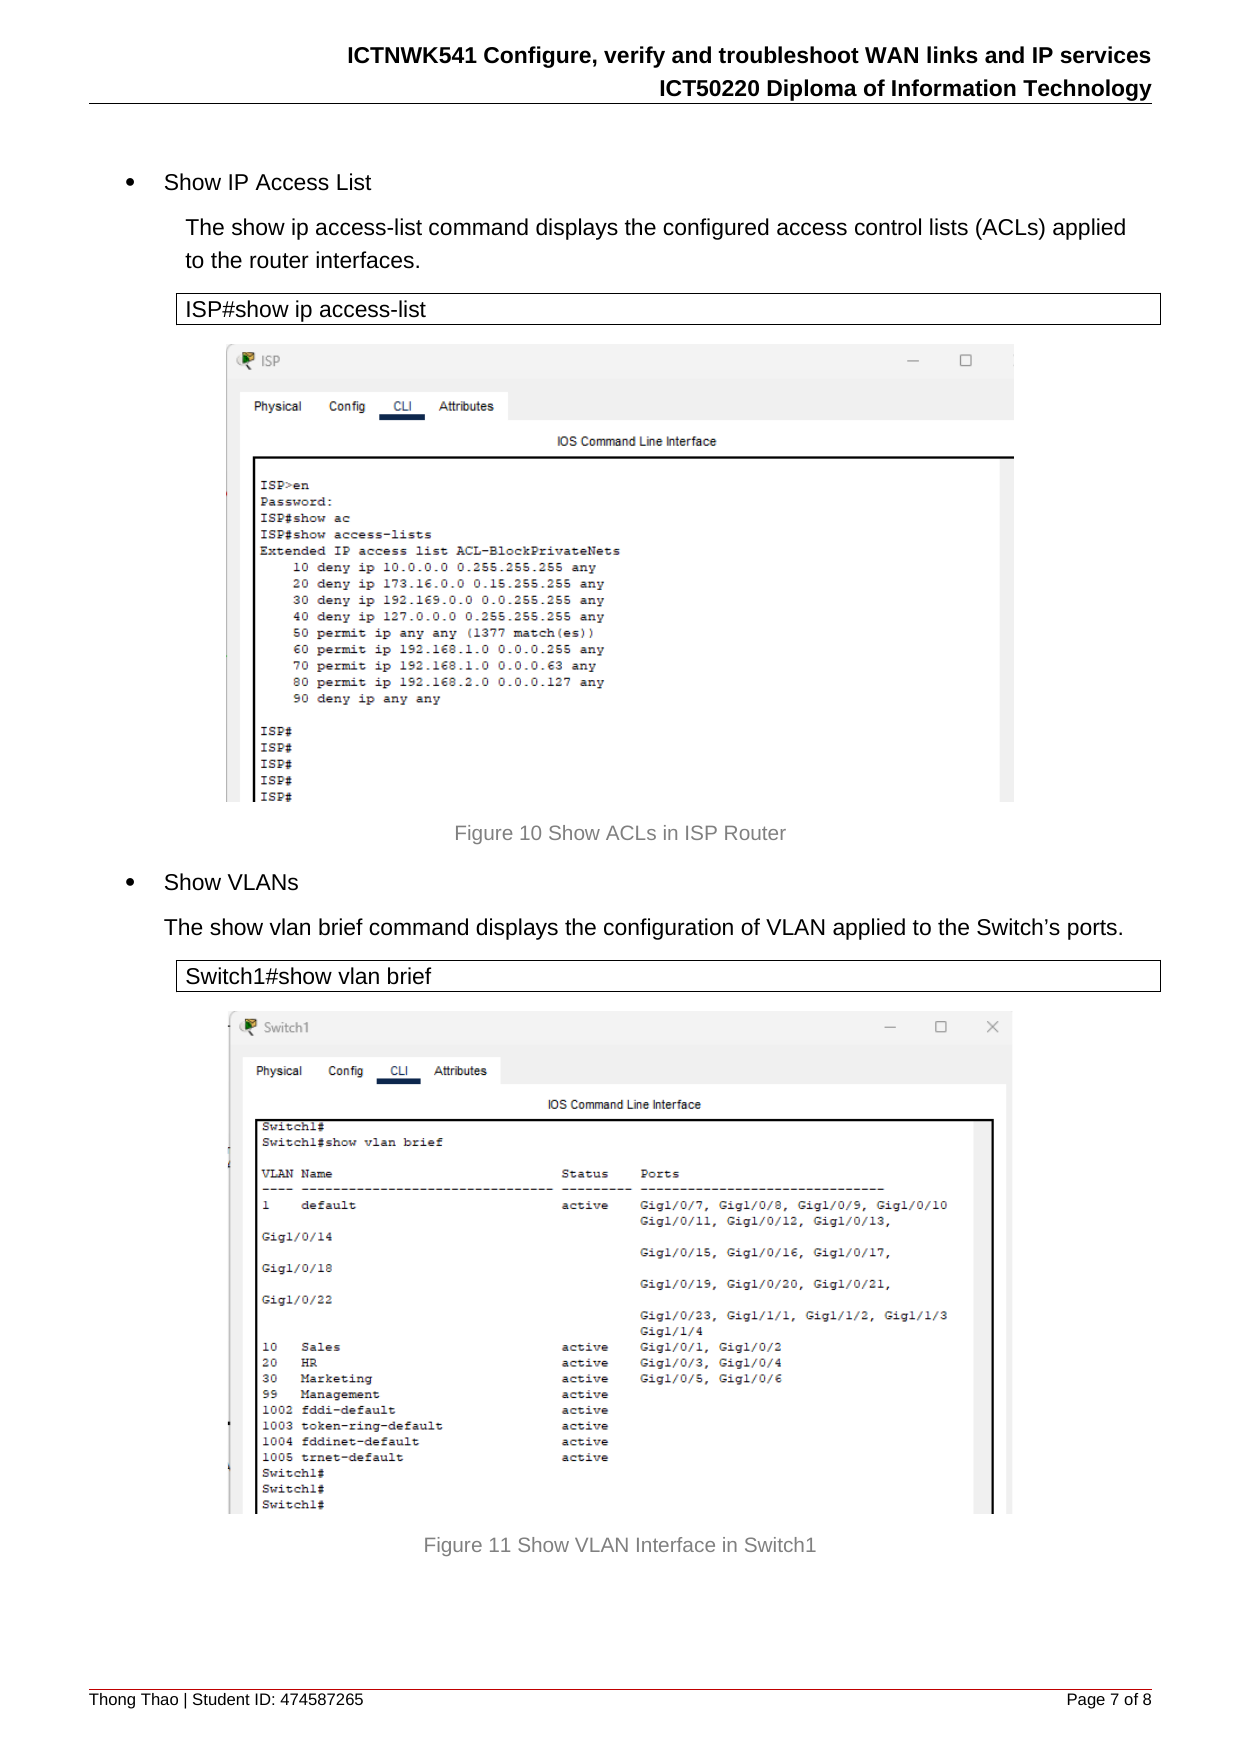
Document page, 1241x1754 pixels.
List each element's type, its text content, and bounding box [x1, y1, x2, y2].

list The show ip access-list command displays the configured access control lists (ACLs) applied to the router interfaces. [185, 214, 1152, 274]
picture [226, 344, 1014, 802]
list Show IP Access List [126, 169, 1152, 195]
list ISP#show ip access-list [177, 294, 1160, 324]
list Switch1#show vlan brief [177, 961, 1160, 991]
text Figure 11 Show VLAN Interface in Switch1 [89, 1533, 1152, 1557]
text Figure 10 Show ACLs in ISP Router [89, 821, 1152, 844]
list Show VLANs [126, 869, 1152, 895]
picture [227, 1011, 1013, 1514]
list The show vlan brief command displays the configuration of VLAN applied to the Switch’s ports. [164, 914, 1152, 941]
